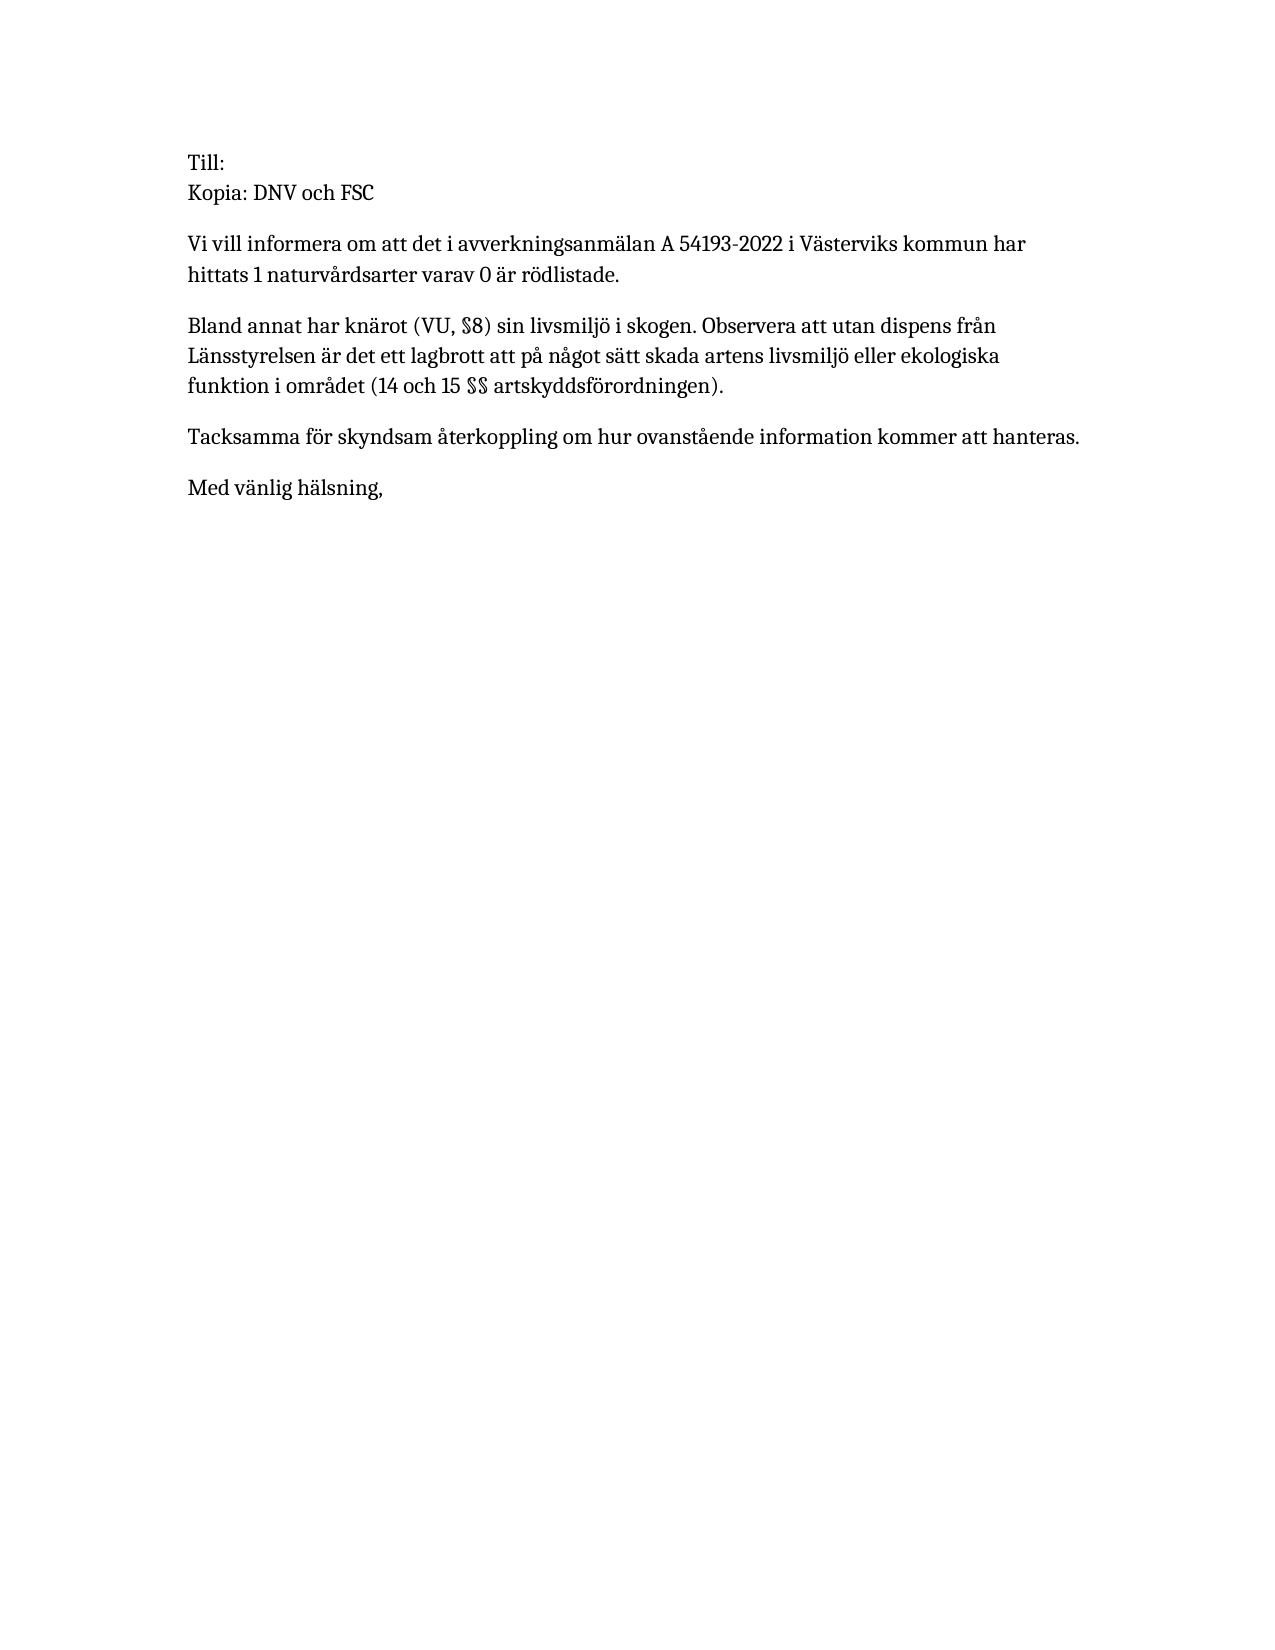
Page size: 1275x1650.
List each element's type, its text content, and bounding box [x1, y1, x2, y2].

text Till: Kopia: DNV och FSC [187, 150, 1087, 207]
text Vi vill informera om att det i avverkningsanmälan A 54193-2022 i Västerviks kommun har hittats 1 naturvårdsarter varav 0 är rödlistade. [187, 231, 1087, 288]
text Tacksamma för skyndsam återkoppling om hur ovanstående information kommer att hanteras. [187, 424, 1087, 450]
text Med vänlig hälsning, [187, 475, 1087, 532]
text Bland annat har knärot (VU, §8) sin livsmiljö i skogen. Observera att utan dispens från Länsstyrelsen är det ett lagbrott att på något sätt skada artens livsmiljö eller ekologiska funktion i området (14 och 15 §§ artskyddsförordningen). [187, 312, 1087, 399]
